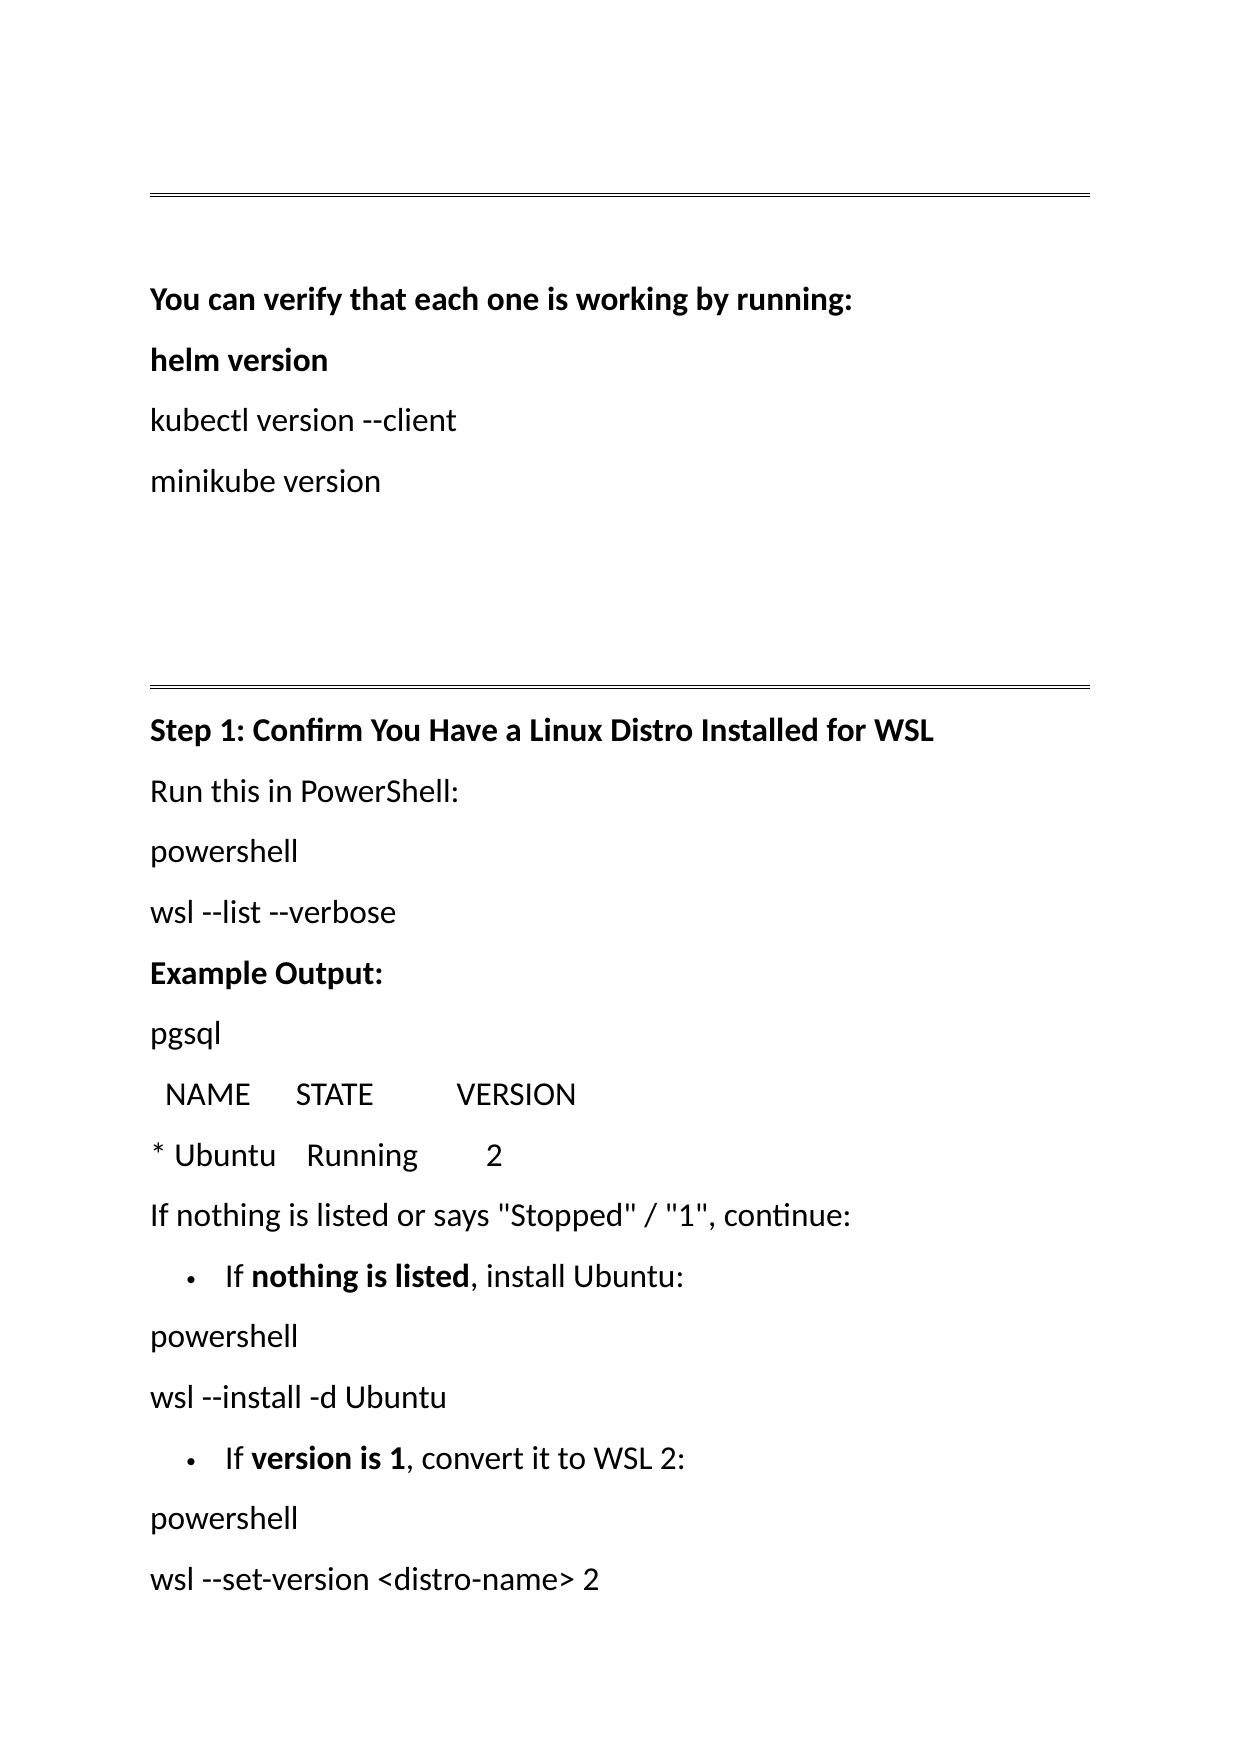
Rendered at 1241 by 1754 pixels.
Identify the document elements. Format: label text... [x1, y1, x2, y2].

text wsl --set-version <distro-name> 2 [150, 1558, 1090, 1599]
text pgsql [150, 1012, 1090, 1053]
list If nothing is listed, install Ubuntu: [187, 1255, 1090, 1296]
text If nothing is listed or says "Stopped" / "1", continue: [150, 1194, 1090, 1235]
text Step 1: Confirm You Have a Linux Distro Installed for WSL [150, 709, 1090, 750]
text powershell [150, 830, 1090, 871]
text minikube version [150, 460, 1090, 501]
text Run this in PowerShell: [150, 770, 1090, 811]
text wsl --list --verbose [150, 891, 1090, 932]
list If version is 1, convert it to WSL 2: [187, 1437, 1090, 1477]
text helm version [150, 339, 1090, 379]
text You can verify that each one is working by running: [150, 278, 1090, 319]
text NAME STATE VERSION [150, 1073, 1090, 1114]
text powershell [150, 1497, 1090, 1538]
text wsl --install -d Ubuntu [150, 1376, 1090, 1417]
text powershell [150, 1315, 1090, 1356]
text * Ubuntu Running 2 [150, 1133, 1090, 1174]
text Example Output: [150, 952, 1090, 992]
text kubectl version --client [150, 399, 1090, 440]
